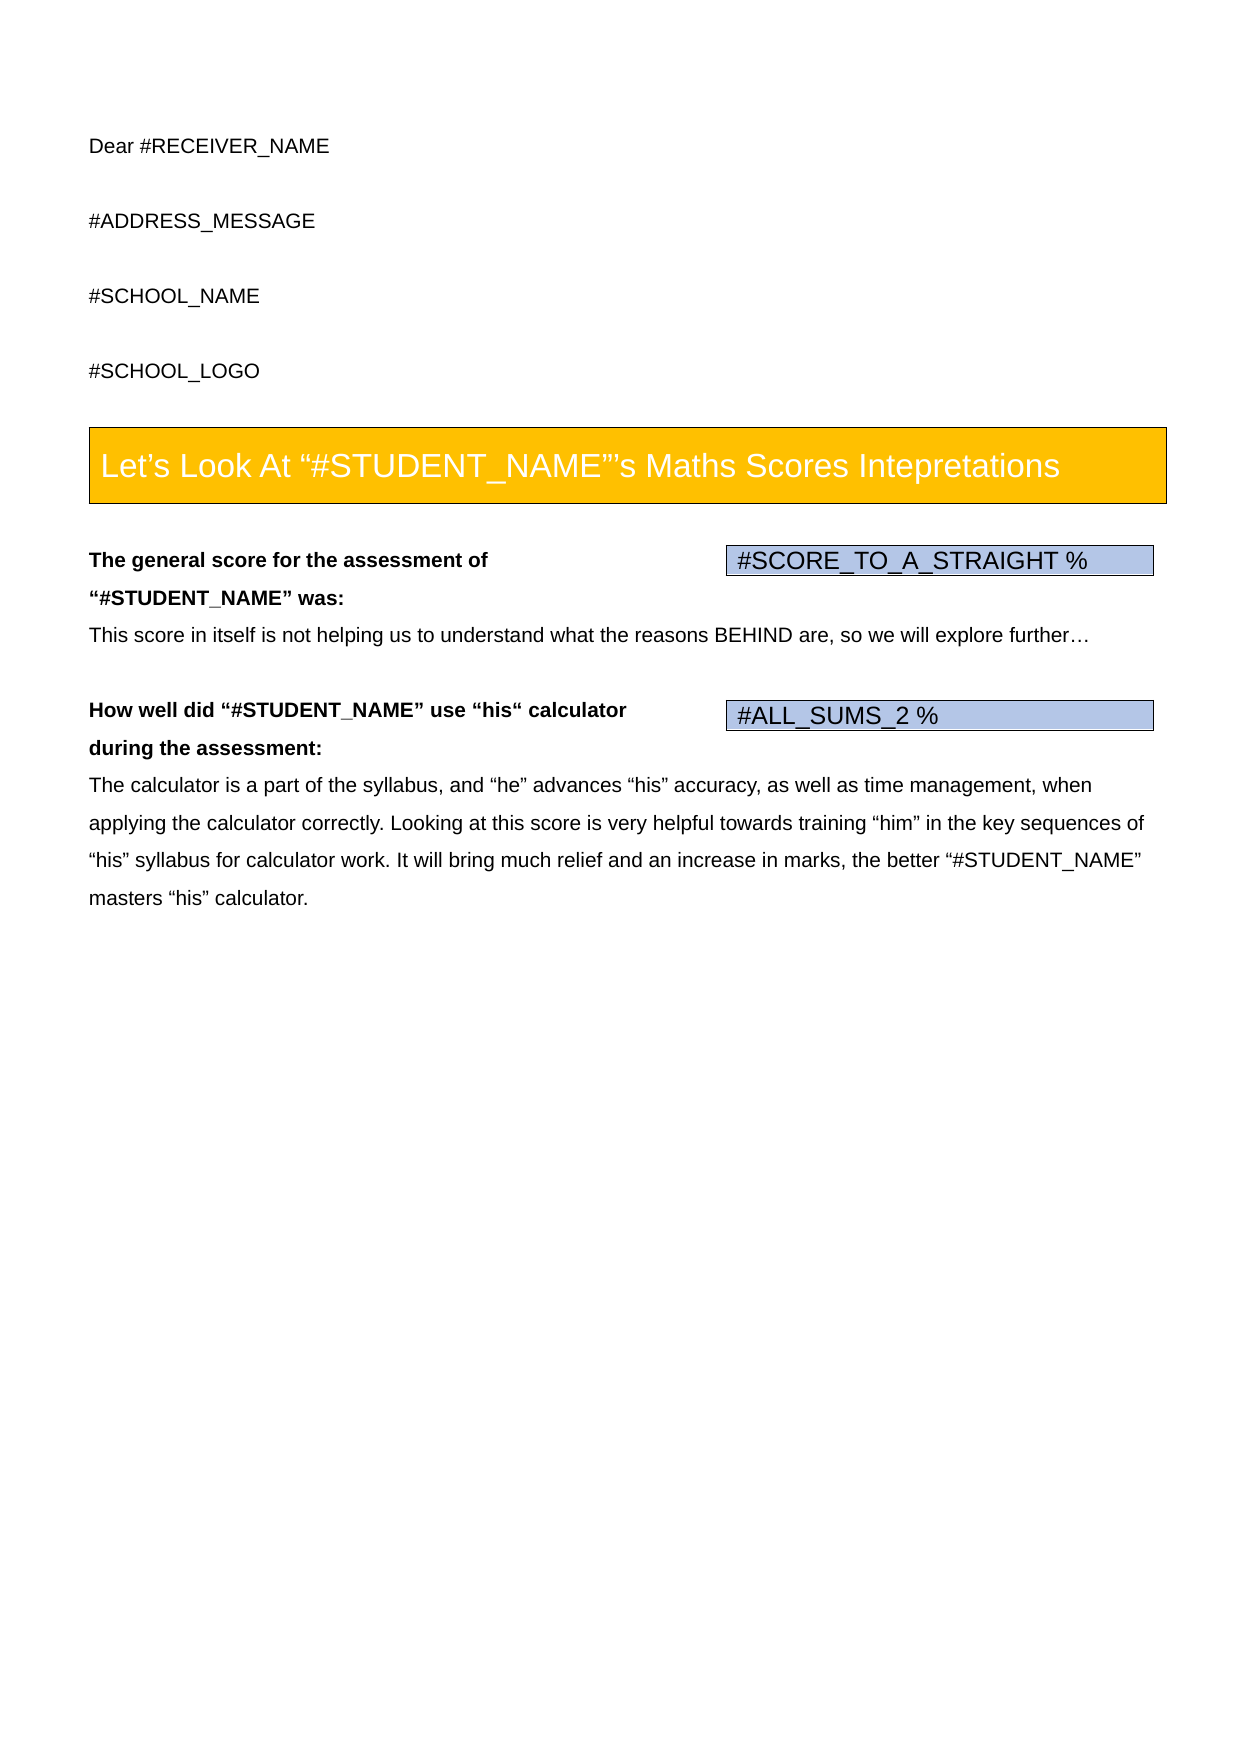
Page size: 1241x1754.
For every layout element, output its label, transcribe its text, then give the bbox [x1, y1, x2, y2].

text How well did “#STUDENT_NAME” use “his“ calculator during the assessment: [89, 692, 1152, 767]
text #ADDRESS_MESSAGE [89, 202, 1152, 239]
table_header Let’s Look At “#STUDENT_NAME”’s Maths Scores Intepretations [90, 428, 1166, 503]
table_header #ALL_SUMS_2 % [727, 701, 1153, 729]
text Dear #RECEIVER_NAME [89, 127, 1152, 164]
table_header #SCORE_TO_A_STRAIGHT % [727, 546, 1153, 574]
text #SCHOOL_NAME [89, 277, 1152, 314]
text The general score for the assessment of “#STUDENT_NAME” was: [89, 542, 1152, 617]
text This score in itself is not helping us to understand what the reasons BEHIND are, so we will explore further… [89, 617, 1152, 654]
text #SCHOOL_LOGO [89, 352, 1152, 389]
text The calculator is a part of the syllabus, and “he” advances “his” accuracy, as well as time management, when applying the calculator correctly. Looking at this score is very helpful towards training “him” in the key sequences of “his” syllabus for calculator work. It will bring much relief and an increase in marks, the better “#STUDENT_NAME” masters “his” calculator. [89, 767, 1152, 917]
